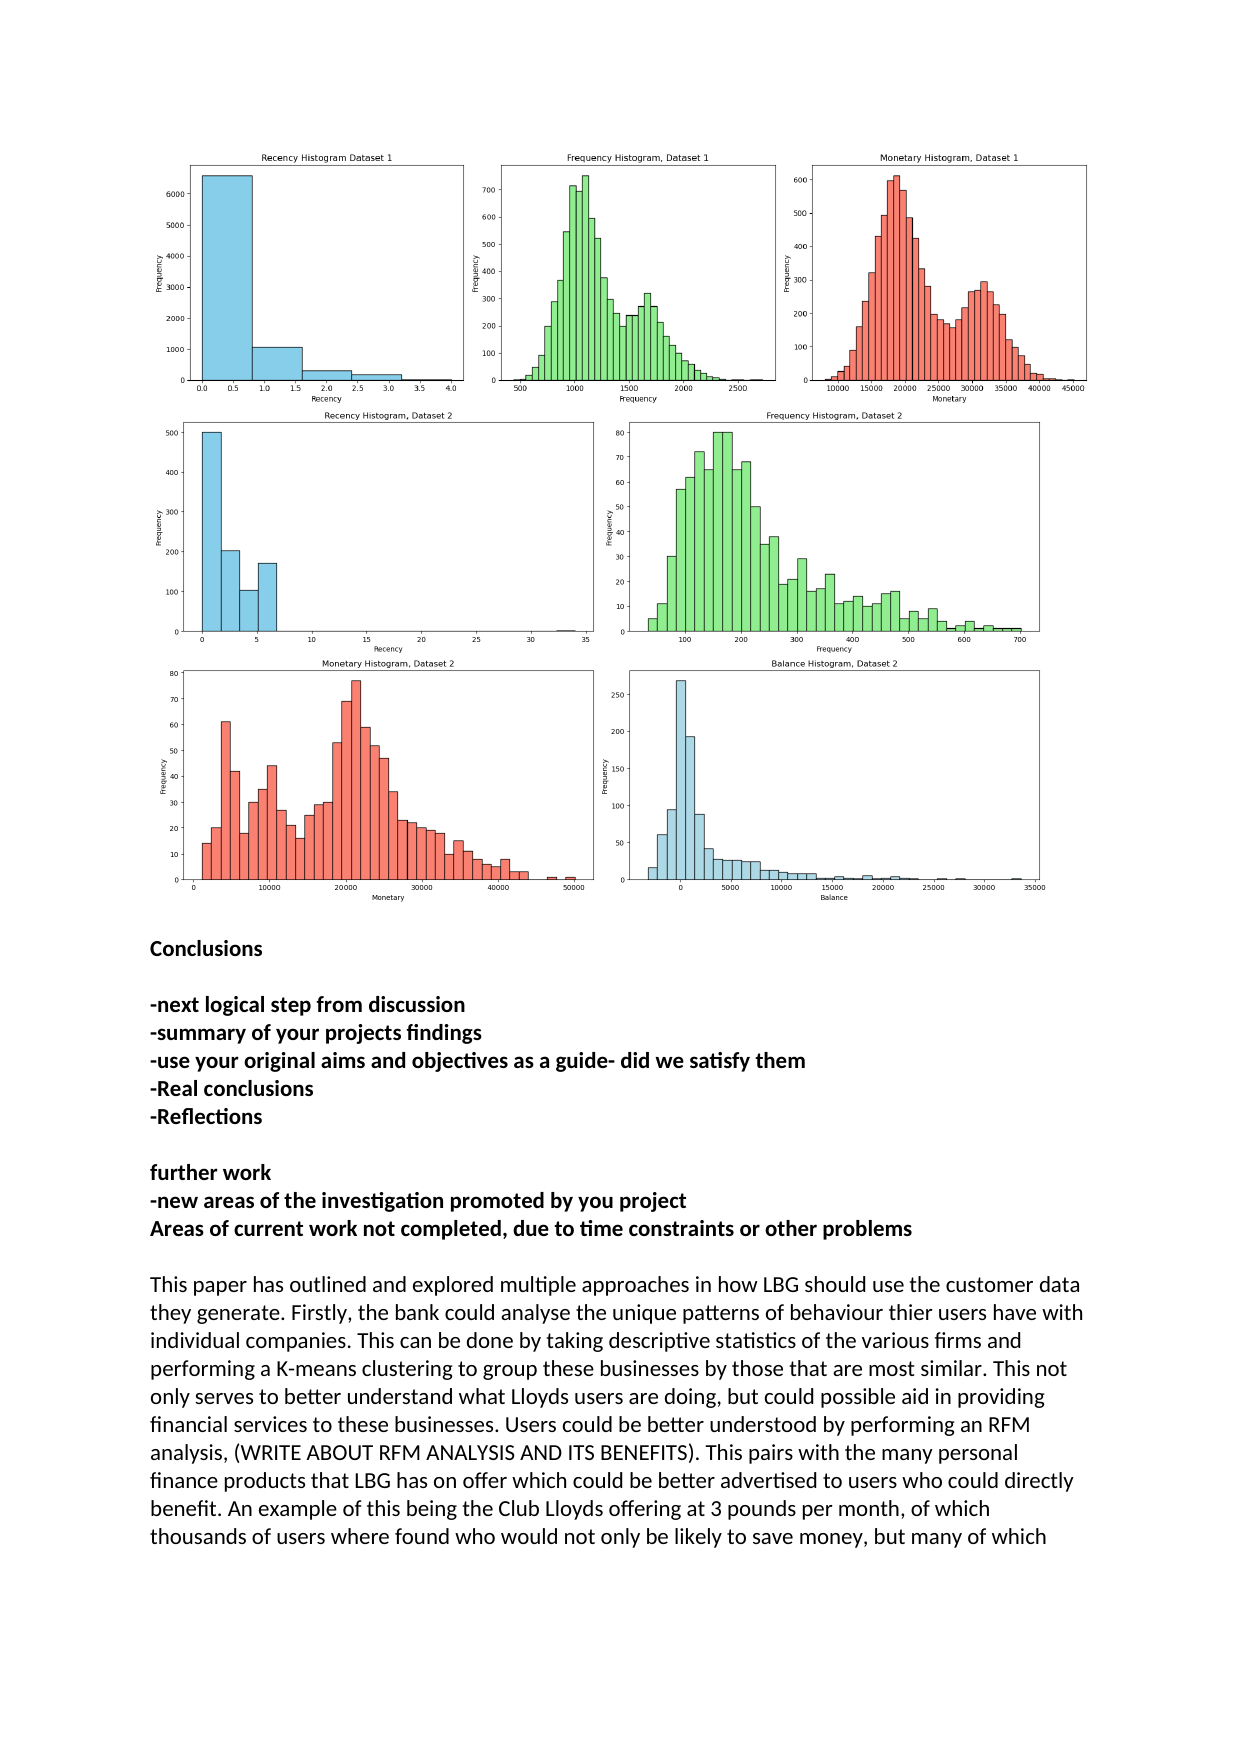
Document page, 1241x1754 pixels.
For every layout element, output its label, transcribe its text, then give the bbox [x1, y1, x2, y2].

text Areas of current work not completed, due to time constraints or other problems [150, 1214, 1090, 1242]
text -Reflections [150, 1102, 1090, 1130]
text Conclusions [150, 934, 1090, 962]
text -use your original aims and objectives as a guide- did we satisfy them [150, 1046, 1090, 1074]
text further work [150, 1158, 1090, 1186]
text -next logical step from discussion [150, 990, 1090, 1018]
picture [150, 150, 1091, 906]
text -Real conclusions [150, 1074, 1090, 1102]
text -summary of your projects findings [150, 1018, 1090, 1046]
text -new areas of the investigation promoted by you project [150, 1186, 1090, 1214]
